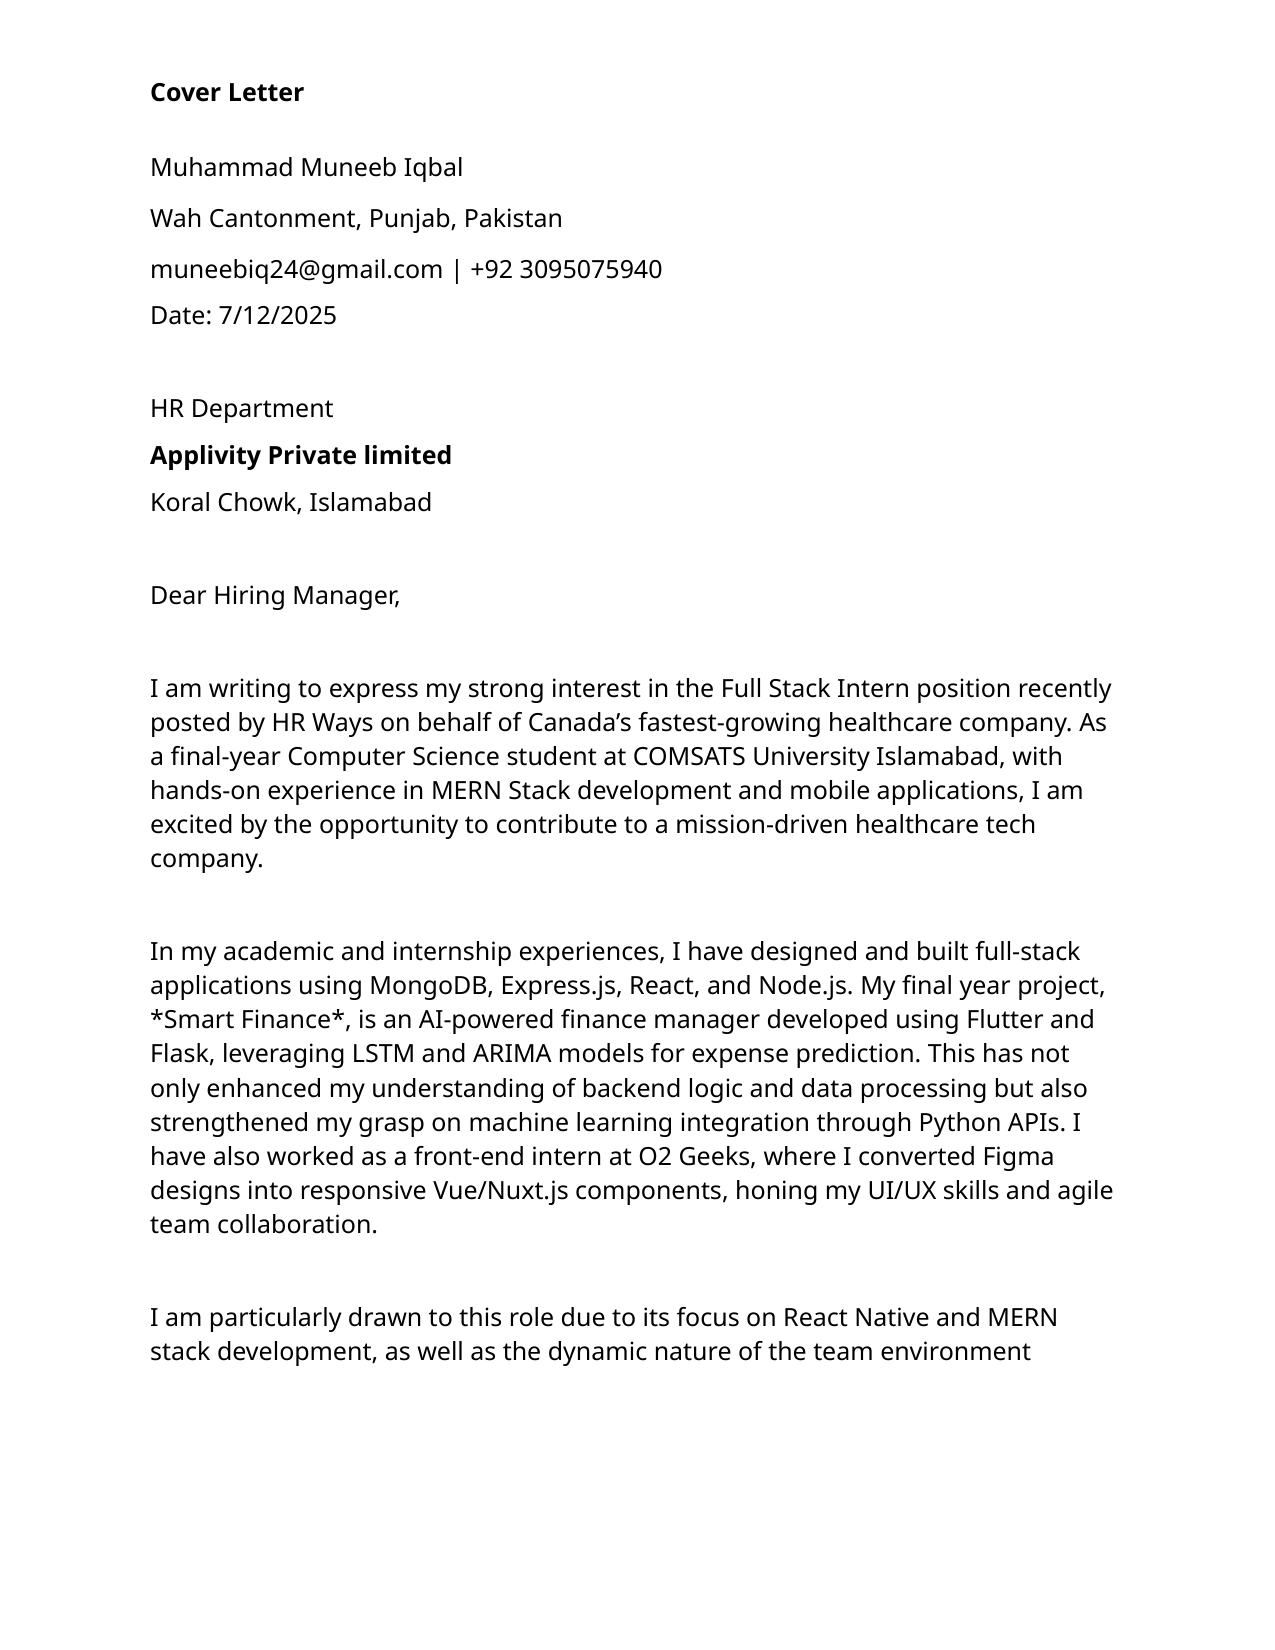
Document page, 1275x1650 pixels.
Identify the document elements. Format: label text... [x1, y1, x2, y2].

text Muhammad Muneeb Iqbal [150, 150, 1125, 184]
text I am particularly drawn to this role due to its focus on React Native and MERN stack development, as well as the dynamic nature of the team environment [150, 1299, 1125, 1368]
text muneebiq24@gmail.com | +92 3095075940 [150, 251, 1125, 286]
text Wah Cantonment, Punjab, Pakistan [150, 201, 1125, 235]
text Dear Hiring Manager, [150, 577, 1125, 611]
text HR Department [150, 391, 1125, 425]
text In my academic and internship experiences, I have designed and built full-stack applications using MongoDB, Express.js, React, and Node.js. My final year project, *Smart Finance*, is an AI-powered finance manager developed using Flutter and Flask, leveraging LSTM and ARIMA models for expense prediction. This has not only enhanced my understanding of backend logic and data processing but also strengthened my grasp on machine learning integration through Python APIs. I have also worked as a front-end intern at O2 Geeks, where I converted Figma designs into responsive Vue/Nuxt.js components, honing my UI/UX skills and agile team collaboration. [150, 934, 1125, 1241]
text Applivity Private limited [150, 438, 1125, 472]
text Koral Chowk, Islamabad [150, 484, 1125, 518]
text I am writing to express my strong interest in the Full Stack Intern position recently posted by HR Ways on behalf of Canada’s fastest-growing healthcare company. As a final-year Computer Science student at COMSATS University Islamabad, with hands-on experience in MERN Stack development and mobile applications, I am excited by the opportunity to contribute to a mission-driven healthcare tech company. [150, 671, 1125, 875]
text Date: 7/12/2025 [150, 298, 1125, 332]
